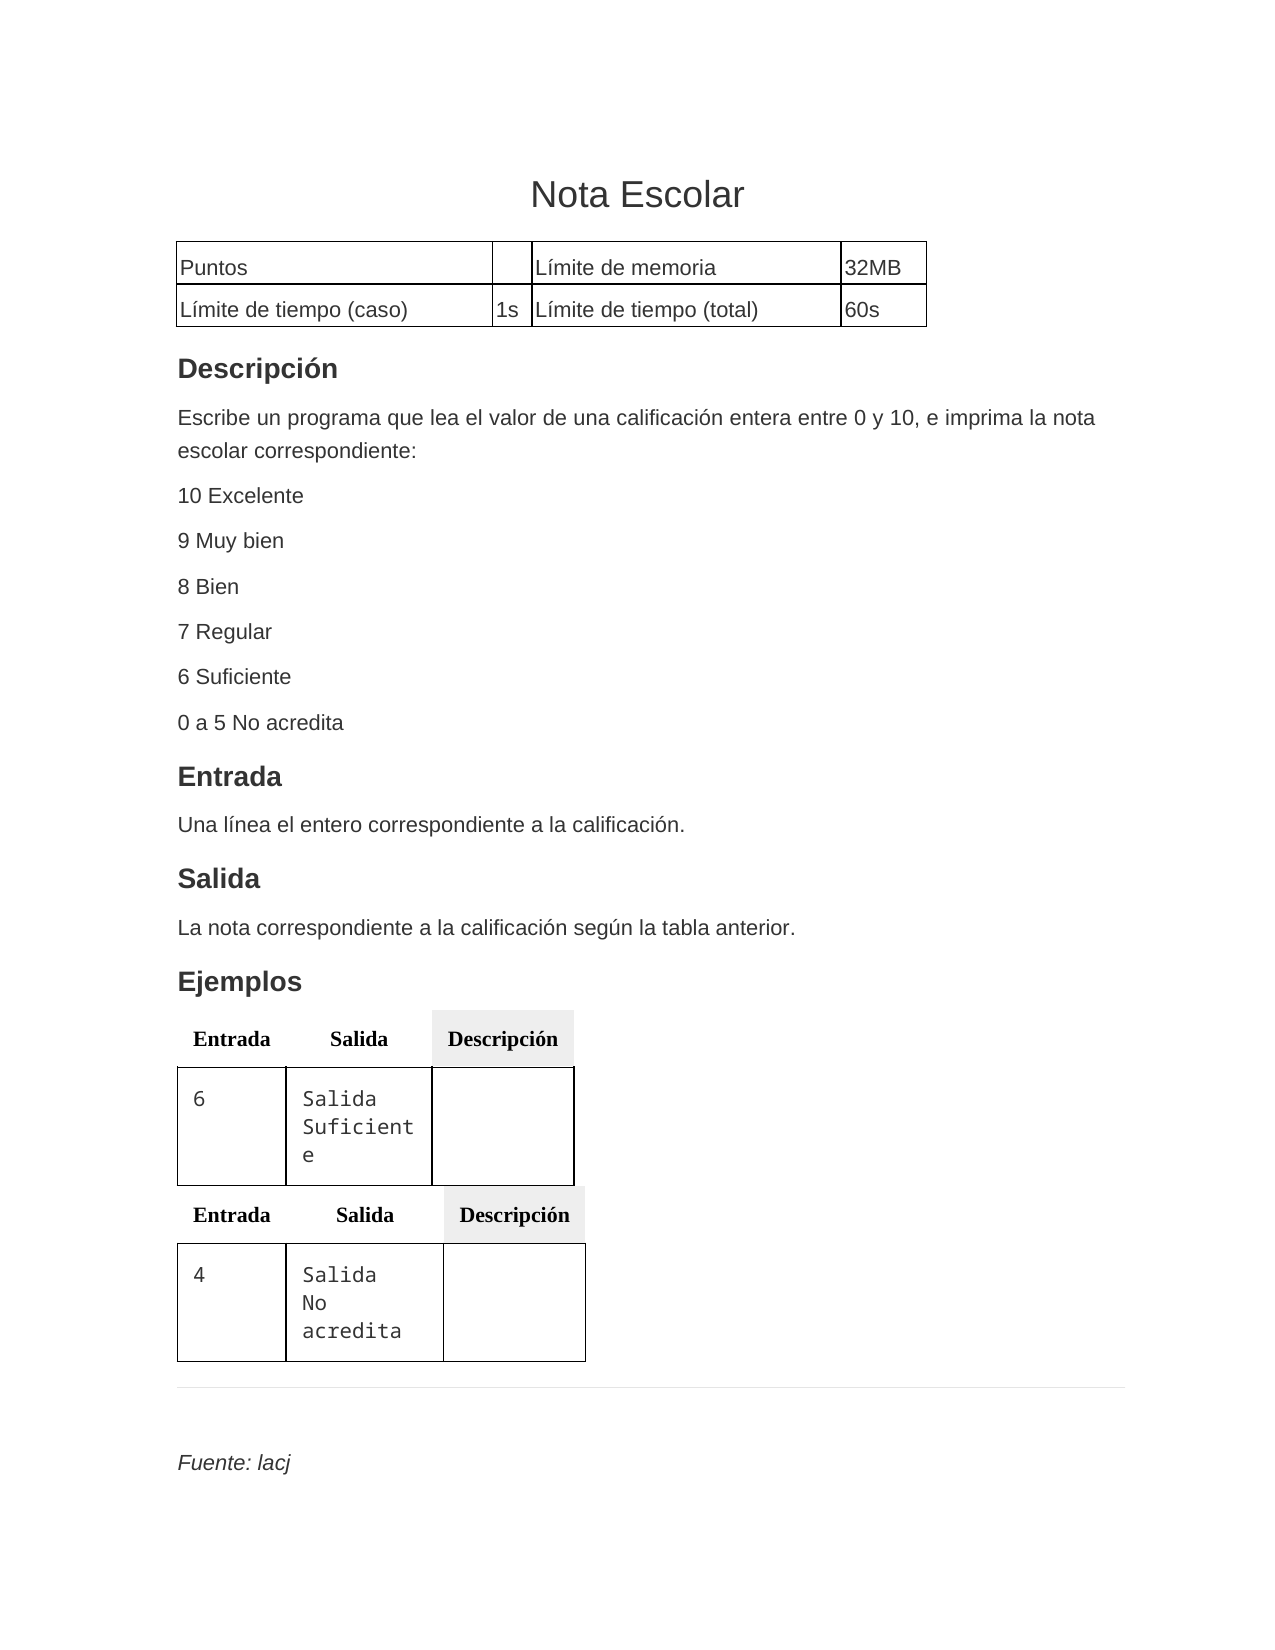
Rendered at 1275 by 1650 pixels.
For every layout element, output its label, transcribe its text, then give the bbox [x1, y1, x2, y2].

table_header Entrada [177, 1010, 286, 1066]
text 7 Regular [177, 611, 1098, 644]
text 6 Suficiente [177, 657, 1098, 689]
table_cell Salida No acredita [287, 1244, 443, 1361]
table_cell 6 [178, 1068, 285, 1184]
table_header Salida [286, 1010, 432, 1066]
text Fuente: lacj [177, 1440, 1098, 1475]
text 0 a 5 No acredita [177, 702, 1098, 735]
table_cell Salida Suficiente [287, 1068, 431, 1184]
text Nota Escolar [202, 173, 1073, 216]
text Entrada [177, 760, 1098, 792]
table_cell [444, 1244, 585, 1361]
table_cell 4 [178, 1244, 285, 1361]
table_header Descripción [444, 1186, 585, 1243]
text Descripción [177, 352, 1098, 385]
table_header Puntos [177, 242, 492, 283]
text Una línea el entero correspondiente a la calificación. [177, 804, 1098, 837]
text 10 Excelente [177, 475, 1098, 508]
table_header Salida [286, 1186, 443, 1243]
text La nota correspondiente a la calificación según la tabla anterior. [177, 907, 1098, 940]
table_cell 1s [493, 285, 531, 326]
text Salida [177, 862, 1098, 895]
table_header Descripción [432, 1010, 574, 1066]
text Escribe un programa que lea el valor de una calificación entera entre 0 y 10, e imprima la nota escolar correspondiente: [177, 397, 1098, 463]
table_cell Límite de tiempo (caso) [177, 285, 492, 326]
table_cell Límite de tiempo (total) [533, 285, 840, 326]
table_header [493, 242, 531, 283]
table_header Límite de memoria [533, 242, 840, 283]
table_cell [433, 1068, 573, 1184]
table_header 32MB [842, 242, 926, 283]
table_cell 60s [842, 285, 926, 326]
text 8 Bien [177, 566, 1098, 599]
text Ejemplos [177, 965, 1098, 997]
table_header Entrada [177, 1186, 286, 1243]
text 9 Muy bien [177, 521, 1098, 553]
